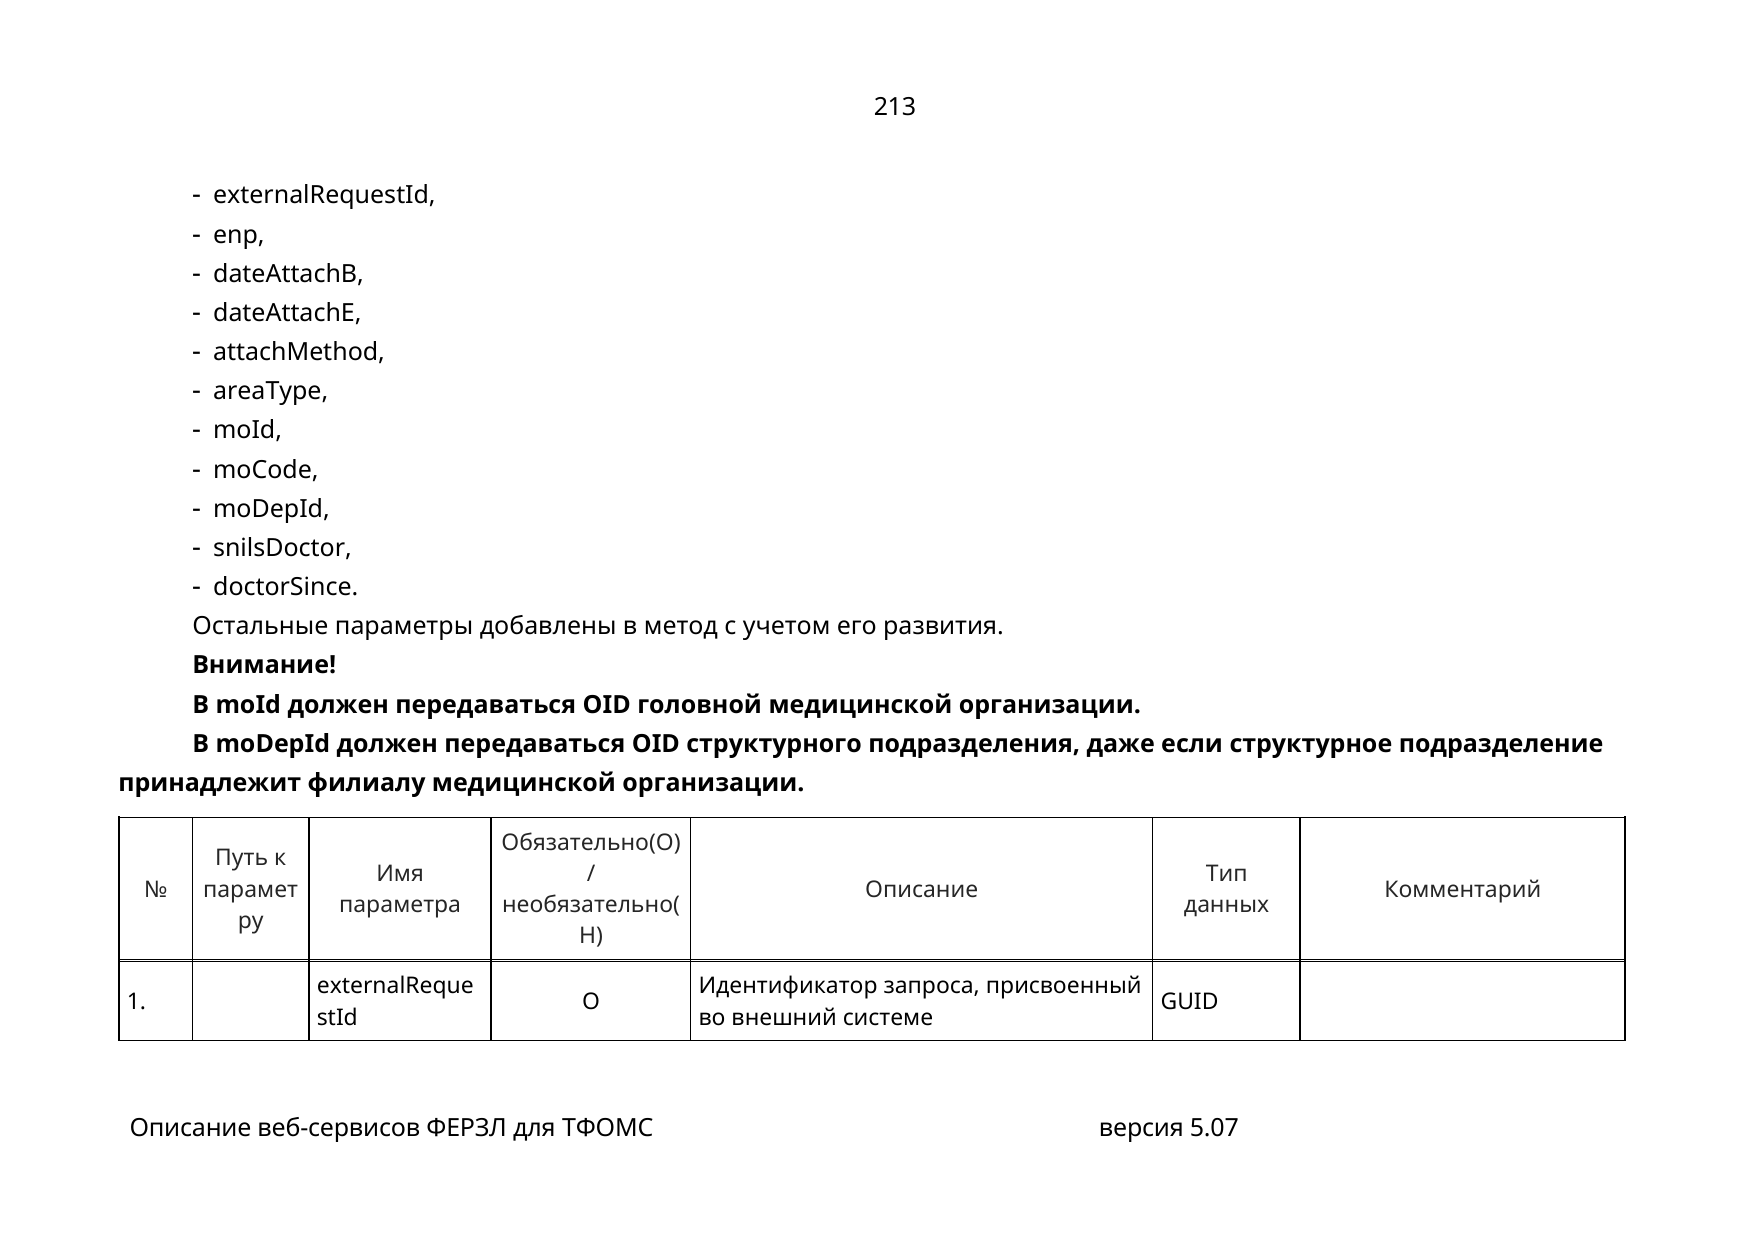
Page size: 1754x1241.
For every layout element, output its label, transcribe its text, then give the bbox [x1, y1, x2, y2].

text doctorSince. [118, 569, 1624, 603]
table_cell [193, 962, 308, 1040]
text Остальные параметры добавлены в метод с учетом его развития. [118, 608, 1624, 642]
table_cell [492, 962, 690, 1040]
text enp, [118, 216, 1624, 250]
text Внимание! [118, 647, 1624, 681]
text moCode, [118, 451, 1624, 485]
text snilsDoctor, [118, 530, 1624, 564]
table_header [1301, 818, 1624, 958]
text moId, [118, 412, 1624, 446]
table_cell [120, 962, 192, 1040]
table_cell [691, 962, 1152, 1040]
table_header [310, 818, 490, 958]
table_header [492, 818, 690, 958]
text areaType, [118, 373, 1624, 407]
text dateAttachB, [118, 256, 1624, 289]
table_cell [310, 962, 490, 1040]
text В moDepId должен передаваться OID структурного подразделения, даже если структурное подразделение принадлежит филиалу медицинской организации. [118, 726, 1624, 799]
text dateAttachE, [118, 295, 1624, 329]
text attachMethod, [118, 334, 1624, 368]
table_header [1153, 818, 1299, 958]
text moDepId, [118, 491, 1624, 524]
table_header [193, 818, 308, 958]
text externalRequestId, [118, 177, 1624, 211]
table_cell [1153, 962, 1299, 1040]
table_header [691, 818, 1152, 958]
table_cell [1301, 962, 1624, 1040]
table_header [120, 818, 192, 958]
text В moId должен передаваться OID головной медицинской организации. [118, 686, 1624, 720]
